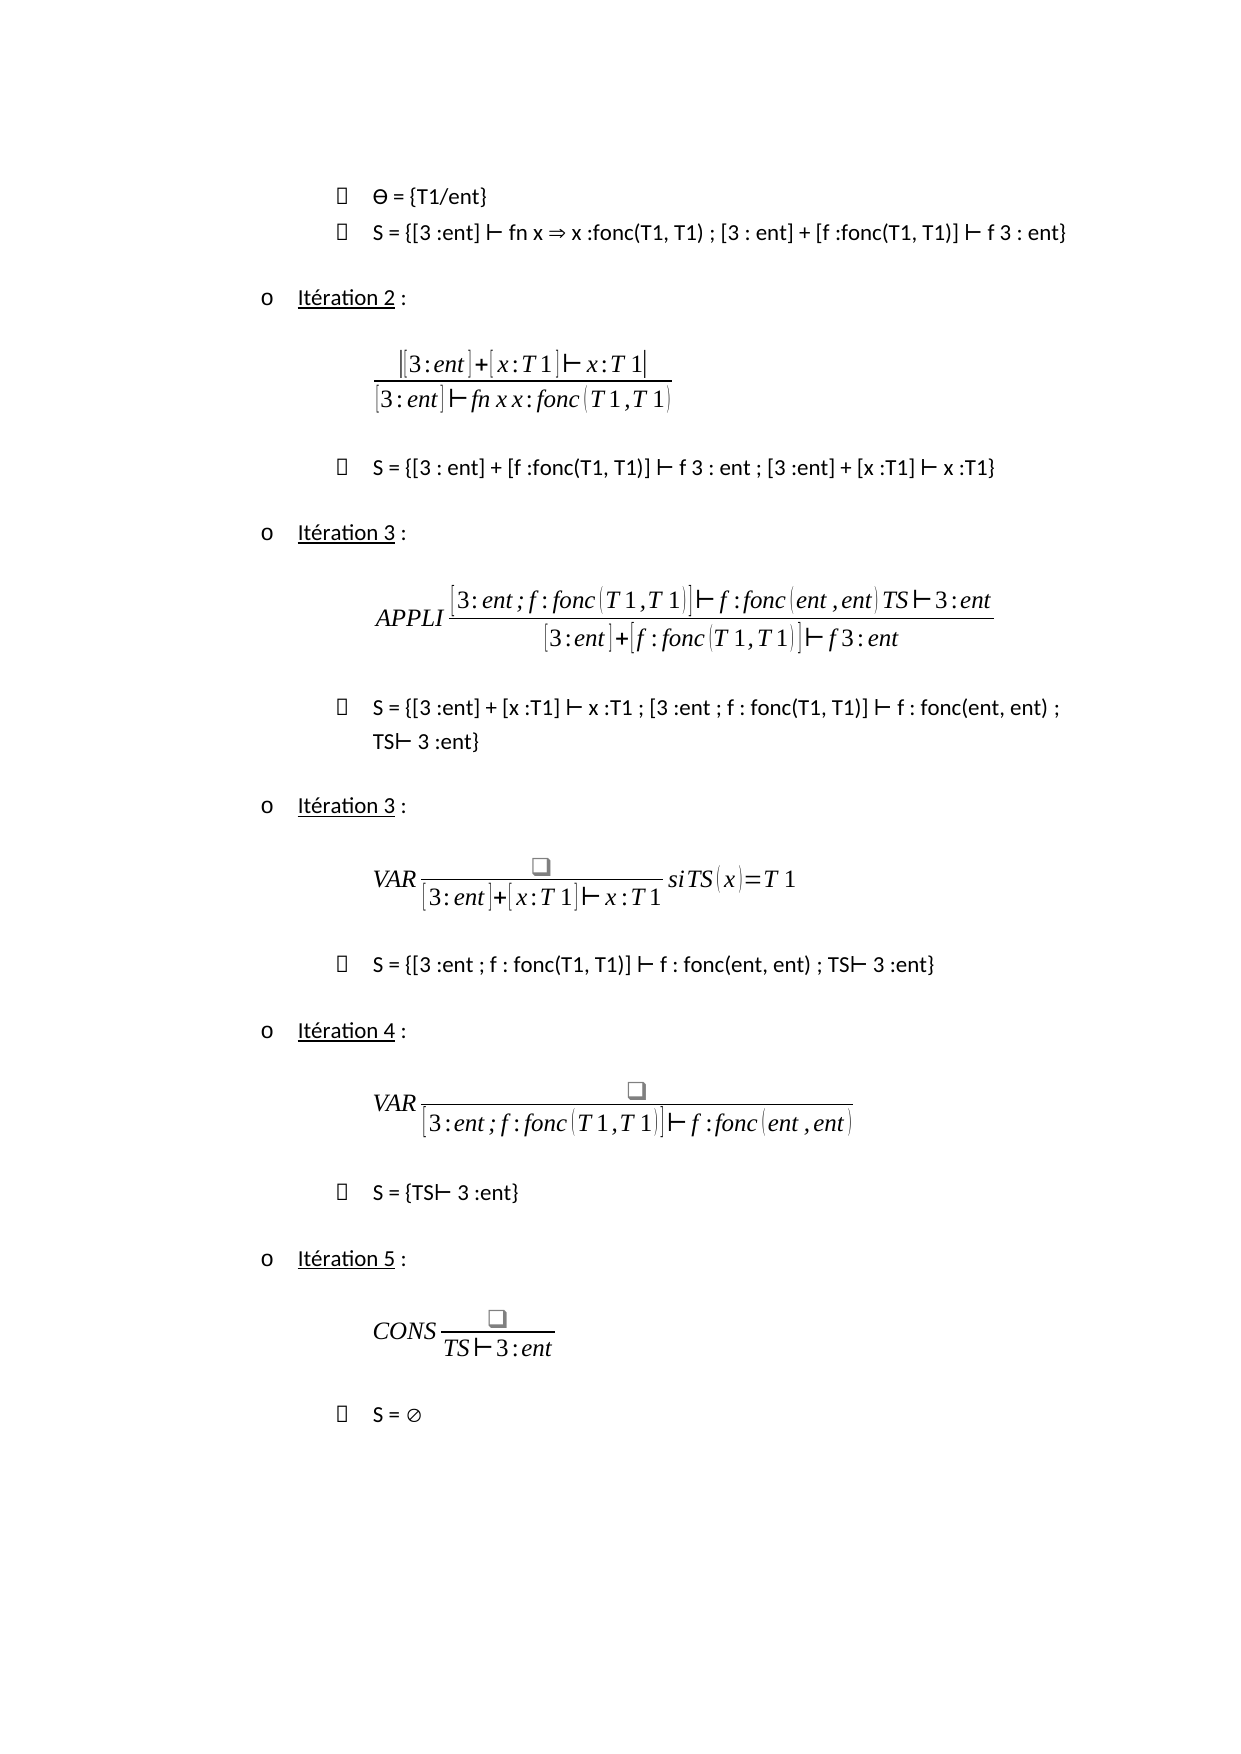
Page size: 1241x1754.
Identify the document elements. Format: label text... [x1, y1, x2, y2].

list S = {[3 : ent] + [f :fonc(T1, T1)] ⊢ f 3 : ent ; [3 :ent] + [x :T1] ⊢ x :T1} [335, 450, 1093, 514]
list Itération 2 : [260, 283, 1093, 312]
list Itération 4 : [260, 1016, 1093, 1045]
list Itération 3 : [260, 518, 1093, 547]
list S = {TS⊢ 3 :ent} [335, 1176, 1093, 1239]
list S = {[3 :ent] ⊢ fn x x :fonc(T1, T1) ; [3 : ent] + [f :fonc(T1, T1)] ⊢ f 3 : ent} [335, 216, 1093, 279]
list Itération 5 : [260, 1244, 1093, 1273]
list Ѳ = {T1/ent} [335, 180, 1093, 211]
list S = [335, 1398, 1093, 1461]
list Itération 3 : [260, 791, 1093, 821]
list S = {[3 :ent ; f : fonc(T1, T1)] ⊢ f : fonc(ent, ent) ; TS⊢ 3 :ent} [335, 948, 1093, 1012]
list S = {[3 :ent] + [x :T1] ⊢ x :T1 ; [3 :ent ; f : fonc(T1, T1)] ⊢ f : fonc(ent, ent) ; TS⊢ 3 :ent} [335, 691, 1093, 787]
